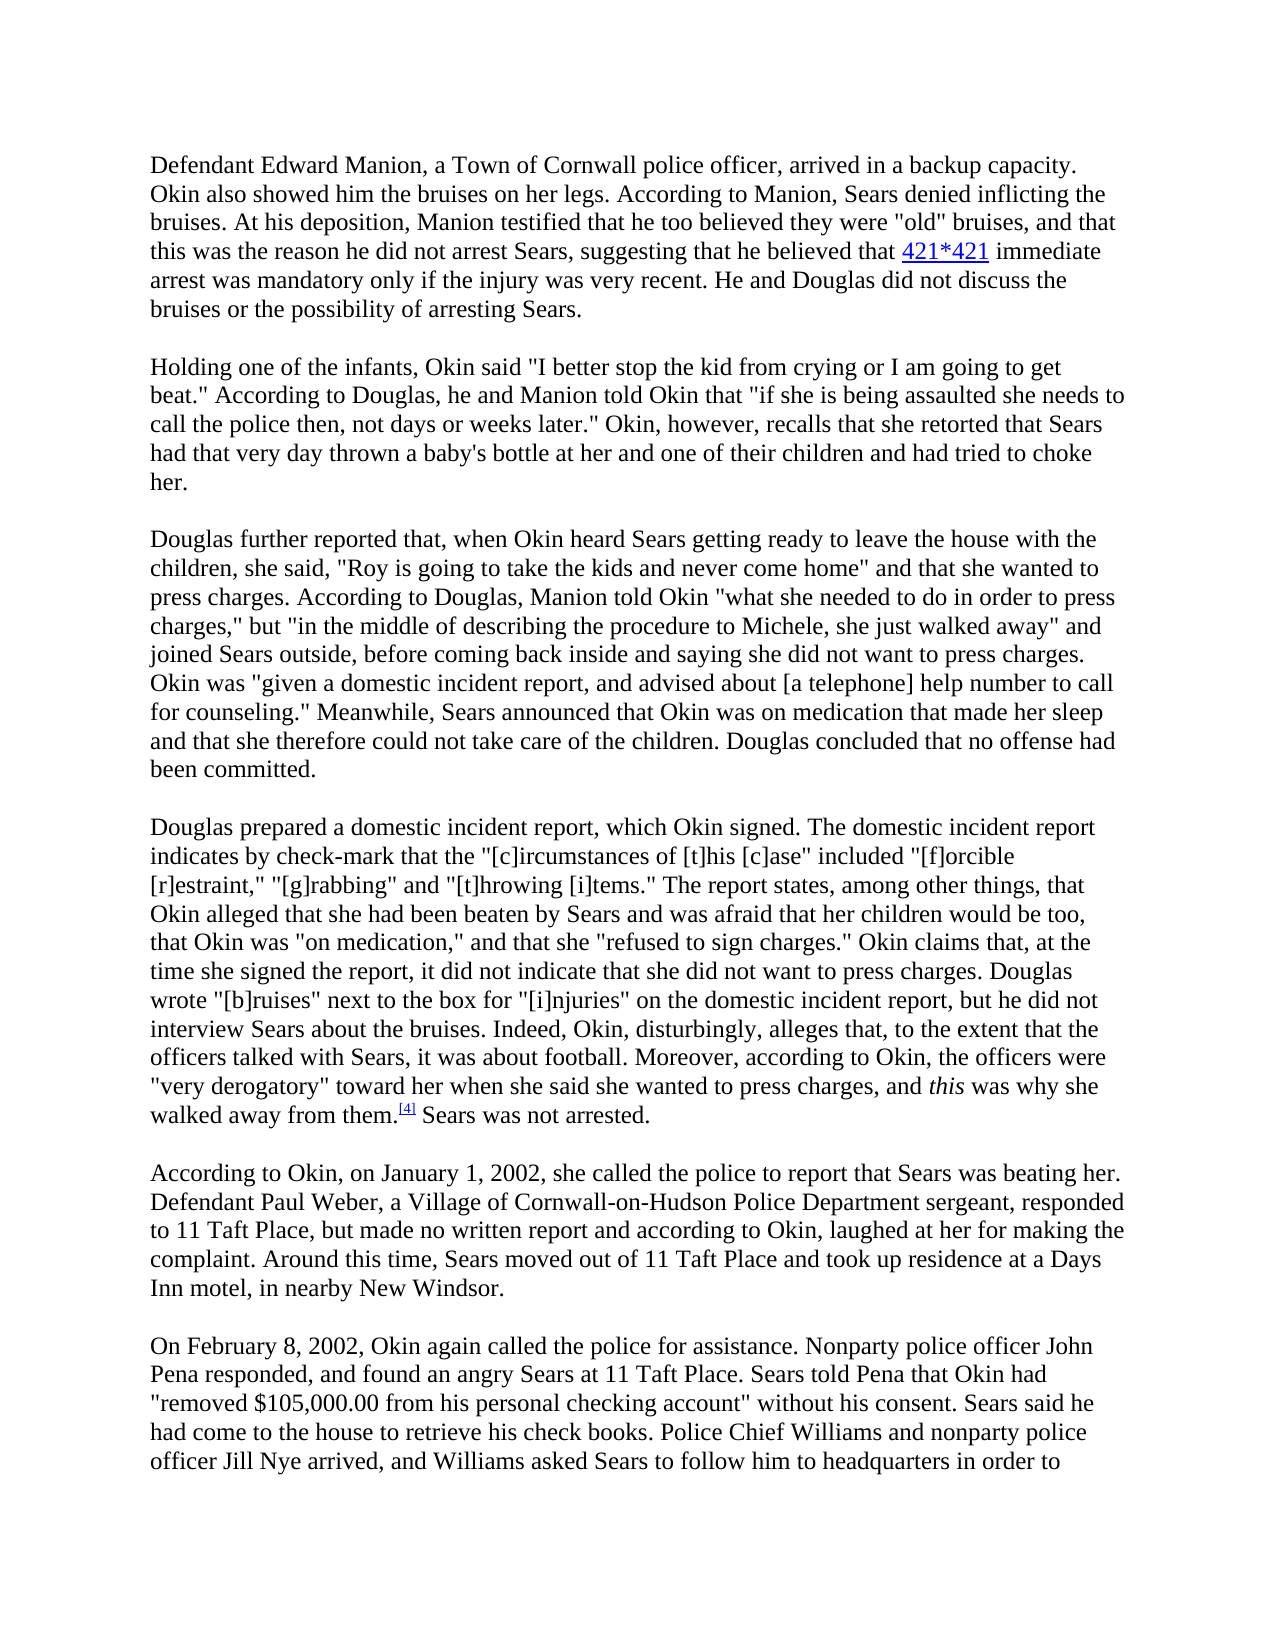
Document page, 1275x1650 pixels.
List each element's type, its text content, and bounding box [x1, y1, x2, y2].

text According to Okin, on January 1, 2002, she called the police to report that Sears was beating her. Defendant Paul Weber, a Village of Cornwall-on-Hudson Police Department sergeant, responded to 11 Taft Place, but made no written report and according to Okin, laughed at her for making the complaint. Around this time, Sears moved out of 11 Taft Place and took up residence at a Days Inn motel, in nearby New Windsor. [150, 1158, 1125, 1302]
text Defendant Edward Manion, a Town of Cornwall police officer, arrived in a backup capacity. Okin also showed him the bruises on her legs. According to Manion, Sears denied inflicting the bruises. At his deposition, Manion testified that he too believed they were "old" bruises, and that this was the reason he did not arrest Sears, suggesting that he believed that 421*421 immediate arrest was mandatory only if the injury was very recent. He and Douglas did not discuss the bruises or the possibility of arresting Sears. [150, 150, 1125, 322]
text Douglas further reported that, when Okin heard Sears getting ready to leave the house with the children, she said, "Roy is going to take the kids and never come home" and that she wanted to press charges. According to Douglas, Manion told Okin "what she needed to do in order to press charges," but "in the middle of describing the procedure to Michele, she just walked away" and joined Sears outside, before coming back inside and saying she did not want to press charges. Okin was "given a domestic incident report, and advised about [a telephone] help number to call for counseling." Meanwhile, Sears announced that Okin was on medication that made her sleep and that she therefore could not take care of the children. Douglas concluded that no offense had been committed. [150, 524, 1125, 783]
text Holding one of the infants, Okin said "I better stop the kid from crying or I am going to get beat." According to Douglas, he and Manion told Okin that "if she is being assaulted she needs to call the police then, not days or weeks later." Okin, however, recalls that she retorted that Sears had that very day thrown a baby's bottle at her and one of their children and had tried to choke her. [150, 352, 1125, 495]
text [150, 1331, 1125, 1474]
text Douglas prepared a domestic incident report, which Okin signed. The domestic incident report indicates by check-mark that the "[c]ircumstances of [t]his [c]ase" included "[f]orcible [r]estraint," "[g]rabbing" and "[t]hrowing [i]tems." The report states, among other things, that Okin alleged that she had been beaten by Sears and was afraid that her children would be too, that Okin was "on medication," and that she "refused to sign charges." Okin claims that, at the time she signed the report, it did not indicate that she did not want to press charges. Douglas wrote "[b]ruises" next to the box for "[i]njuries" on the domestic incident report, but he did not interview Sears about the bruises. Indeed, Okin, disturbingly, alleges that, to the extent that the officers talked with Sears, it was about football. Moreover, according to Okin, the officers were "very derogatory" toward her when she said she wanted to press charges, and this was why she walked away from them.[4] Sears was not arrested. [150, 812, 1125, 1129]
